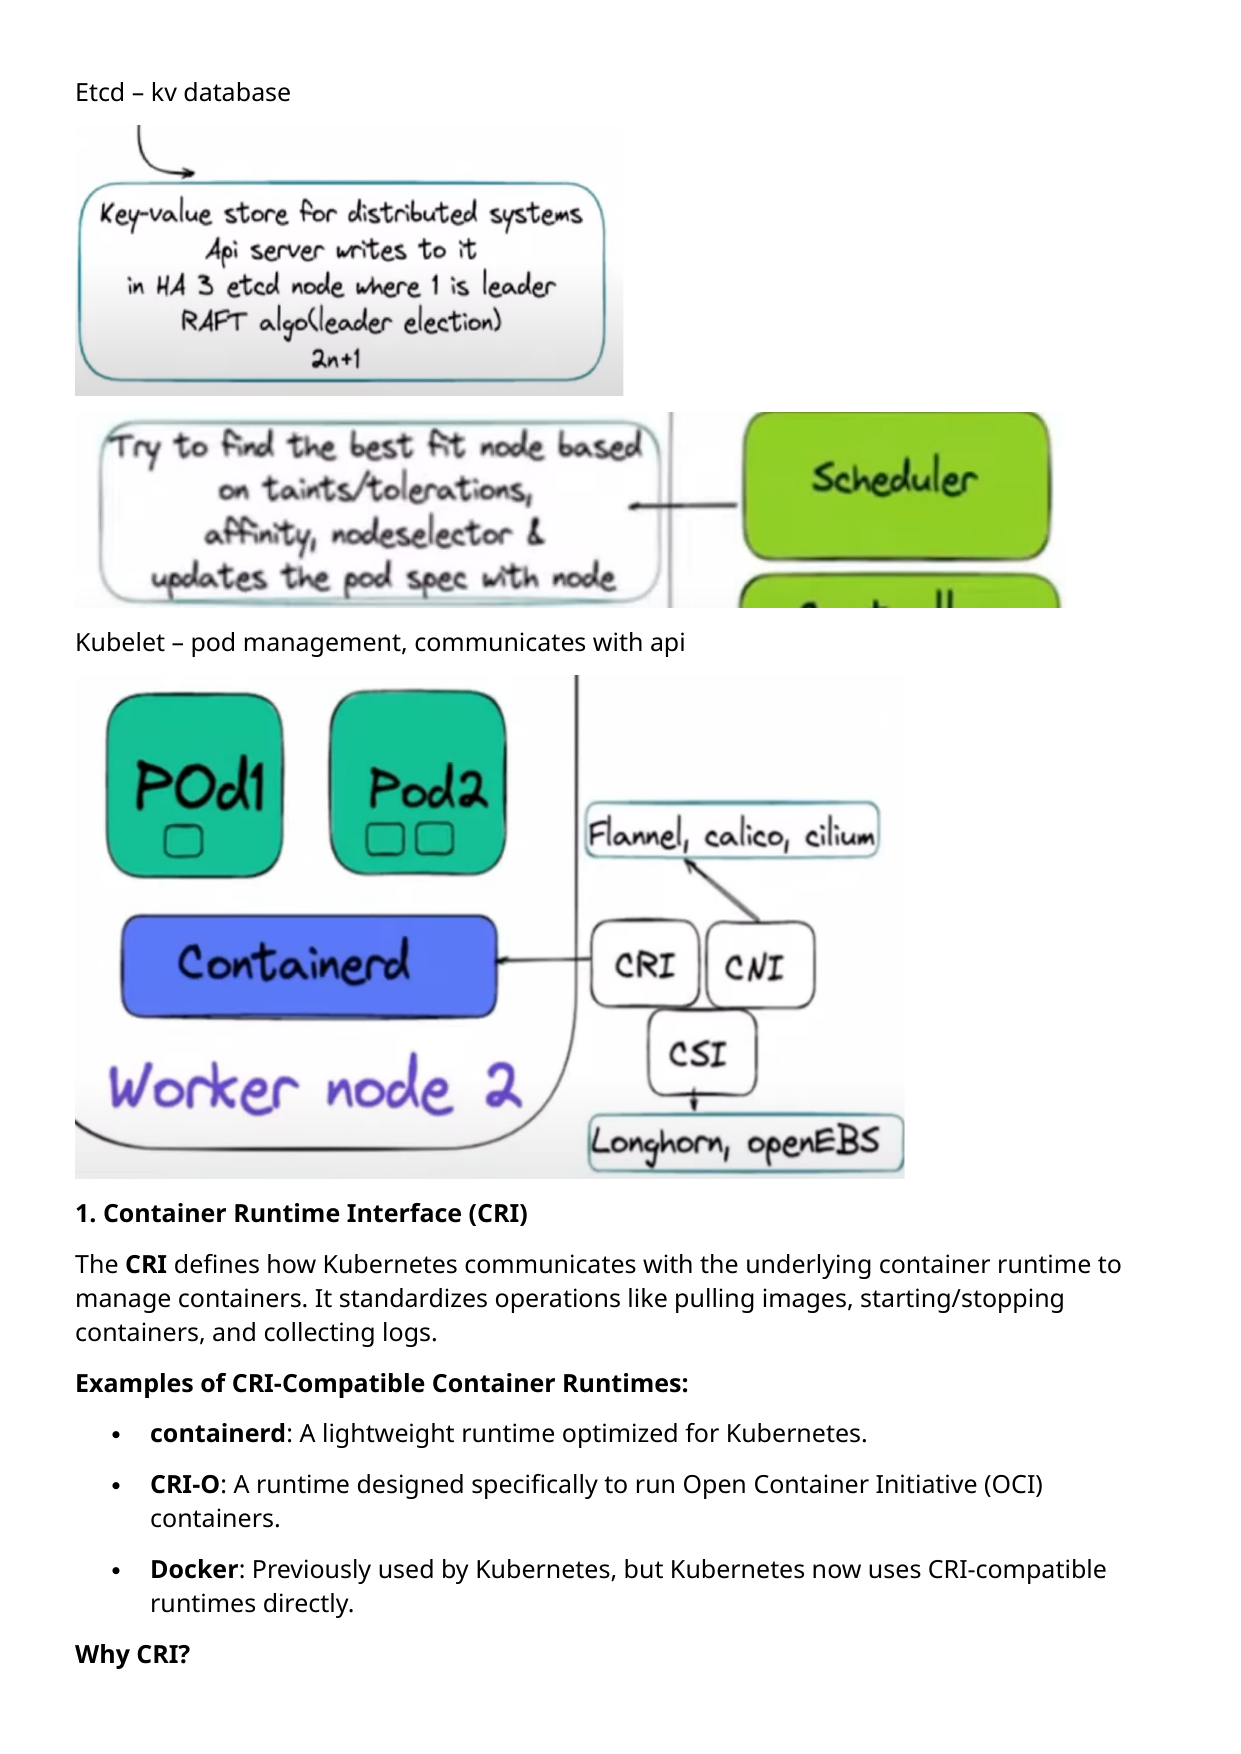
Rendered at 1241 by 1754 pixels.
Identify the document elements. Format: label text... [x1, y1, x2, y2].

text Kubelet – pod management, communicates with api [75, 624, 1165, 658]
list containerd: A lightweight runtime optimized for Kubernetes. [112, 1416, 1165, 1450]
text 1. Container Runtime Interface (CRI) [75, 1196, 1165, 1230]
text Why CRI? [75, 1636, 1165, 1670]
text The CRI defines how Kubernetes communicates with the underlying container runtime to manage containers. It standardizes operations like pulling images, starting/stopping containers, and collecting logs. [75, 1246, 1165, 1349]
list CRI-O: A runtime designed specifically to run Open Container Initiative (OCI) containers. [112, 1467, 1165, 1535]
picture [75, 675, 905, 1179]
text Etcd – kv database [75, 75, 1165, 109]
text Examples of CRI-Compatible Container Runtimes: [75, 1365, 1165, 1399]
picture [75, 125, 624, 396]
picture [75, 412, 1068, 608]
list Docker: Previously used by Kubernetes, but Kubernetes now uses CRI-compatible runtimes directly. [112, 1552, 1165, 1620]
